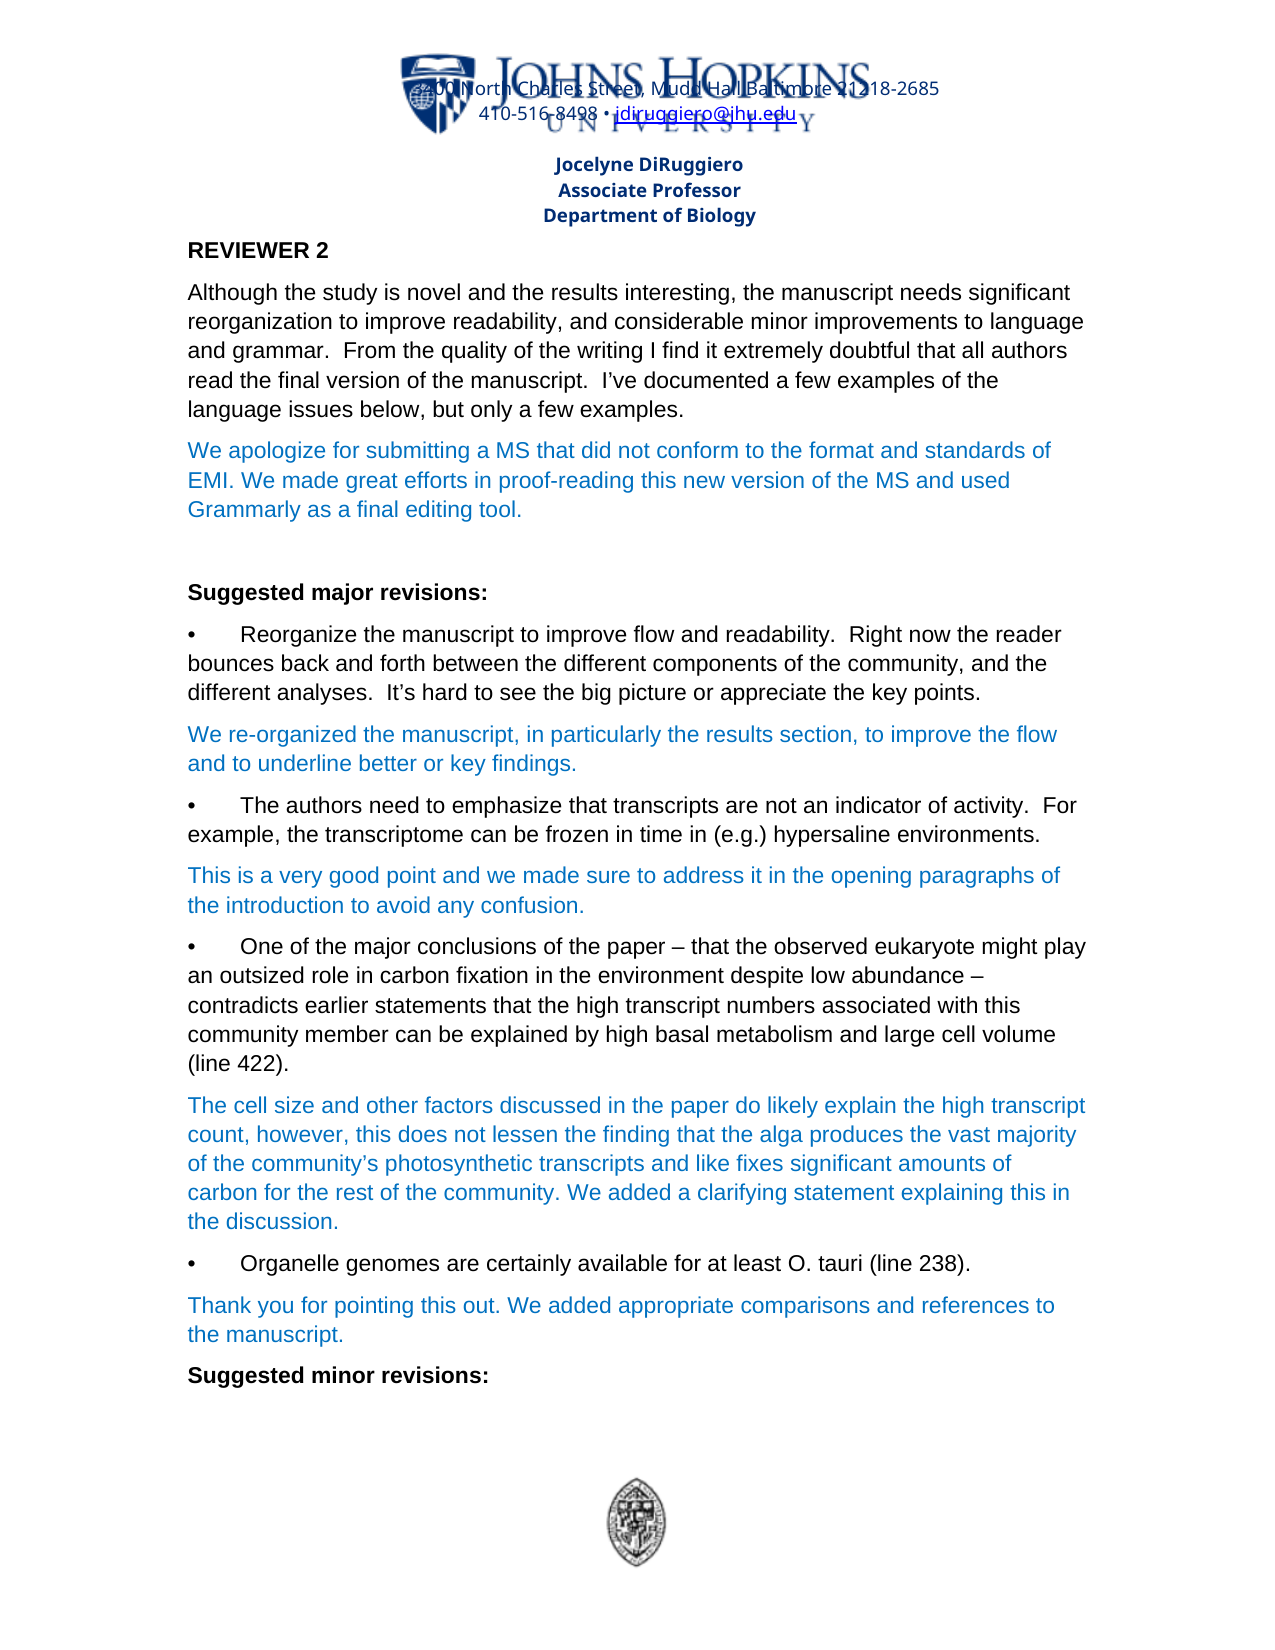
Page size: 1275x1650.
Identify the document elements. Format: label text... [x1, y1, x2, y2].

text We re-organized the manuscript, in particularly the results section, to improve the flow and to underline better or key findings. [187, 719, 1087, 777]
text This is a very good point and we made sure to address it in the opening paragraphs of the introduction to avoid any confusion. [187, 861, 1087, 919]
text Thank you for pointing this out. We added appropriate comparisons and references to the manuscript. [187, 1290, 1087, 1348]
text We apologize for submitting a MS that did not conform to the format and standards of EMI. We made great efforts in proof-reading this new version of the MS and used Grammarly as a final editing tool. [187, 436, 1087, 523]
text Although the study is novel and the results interesting, the manuscript needs significant reorganization to improve readability, and considerable minor improvements to language and grammar. From the quality of the writing I find it extremely doubtful that all authors read the final version of the manuscript. I’ve documented a few examples of the language issues below, but only a few examples. [187, 277, 1087, 423]
text • Reorganize the manuscript to improve flow and readability. Right now the reader bounces back and forth between the different components of the community, and the different analyses. It’s hard to see the big picture or appreciate the key points. [187, 619, 1087, 706]
text • The authors need to emphasize that transcripts are not an indicator of activity. For example, the transcriptome can be frozen in time in (e.g.) hypersaline environments. [187, 790, 1087, 848]
text • Organelle genomes are certainly available for at least O. tauri (line 238). [187, 1248, 1087, 1277]
picture [593, 1462, 682, 1575]
text Suggested minor revisions: [187, 1361, 1087, 1390]
text • One of the major conclusions of the paper – that the observed eukaryote might play an outsized role in carbon fixation in the environment despite low abundance – contradicts earlier statements that the high transcript numbers associated with this community member can be explained by high basal metabolism and large cell volume (line 422). [187, 931, 1087, 1077]
text REVIEWER 2 [187, 152, 1087, 265]
text Suggested major revisions: [187, 577, 1087, 606]
text The cell size and other factors discussed in the paper do likely explain the high transcript count, however, this does not lessen the finding that the alga produces the vast majority of the community’s photosynthetic transcripts and like fixes significant amounts of carbon for the rest of the community. We added a clarifying statement explaining this in the discussion. [187, 1090, 1087, 1236]
